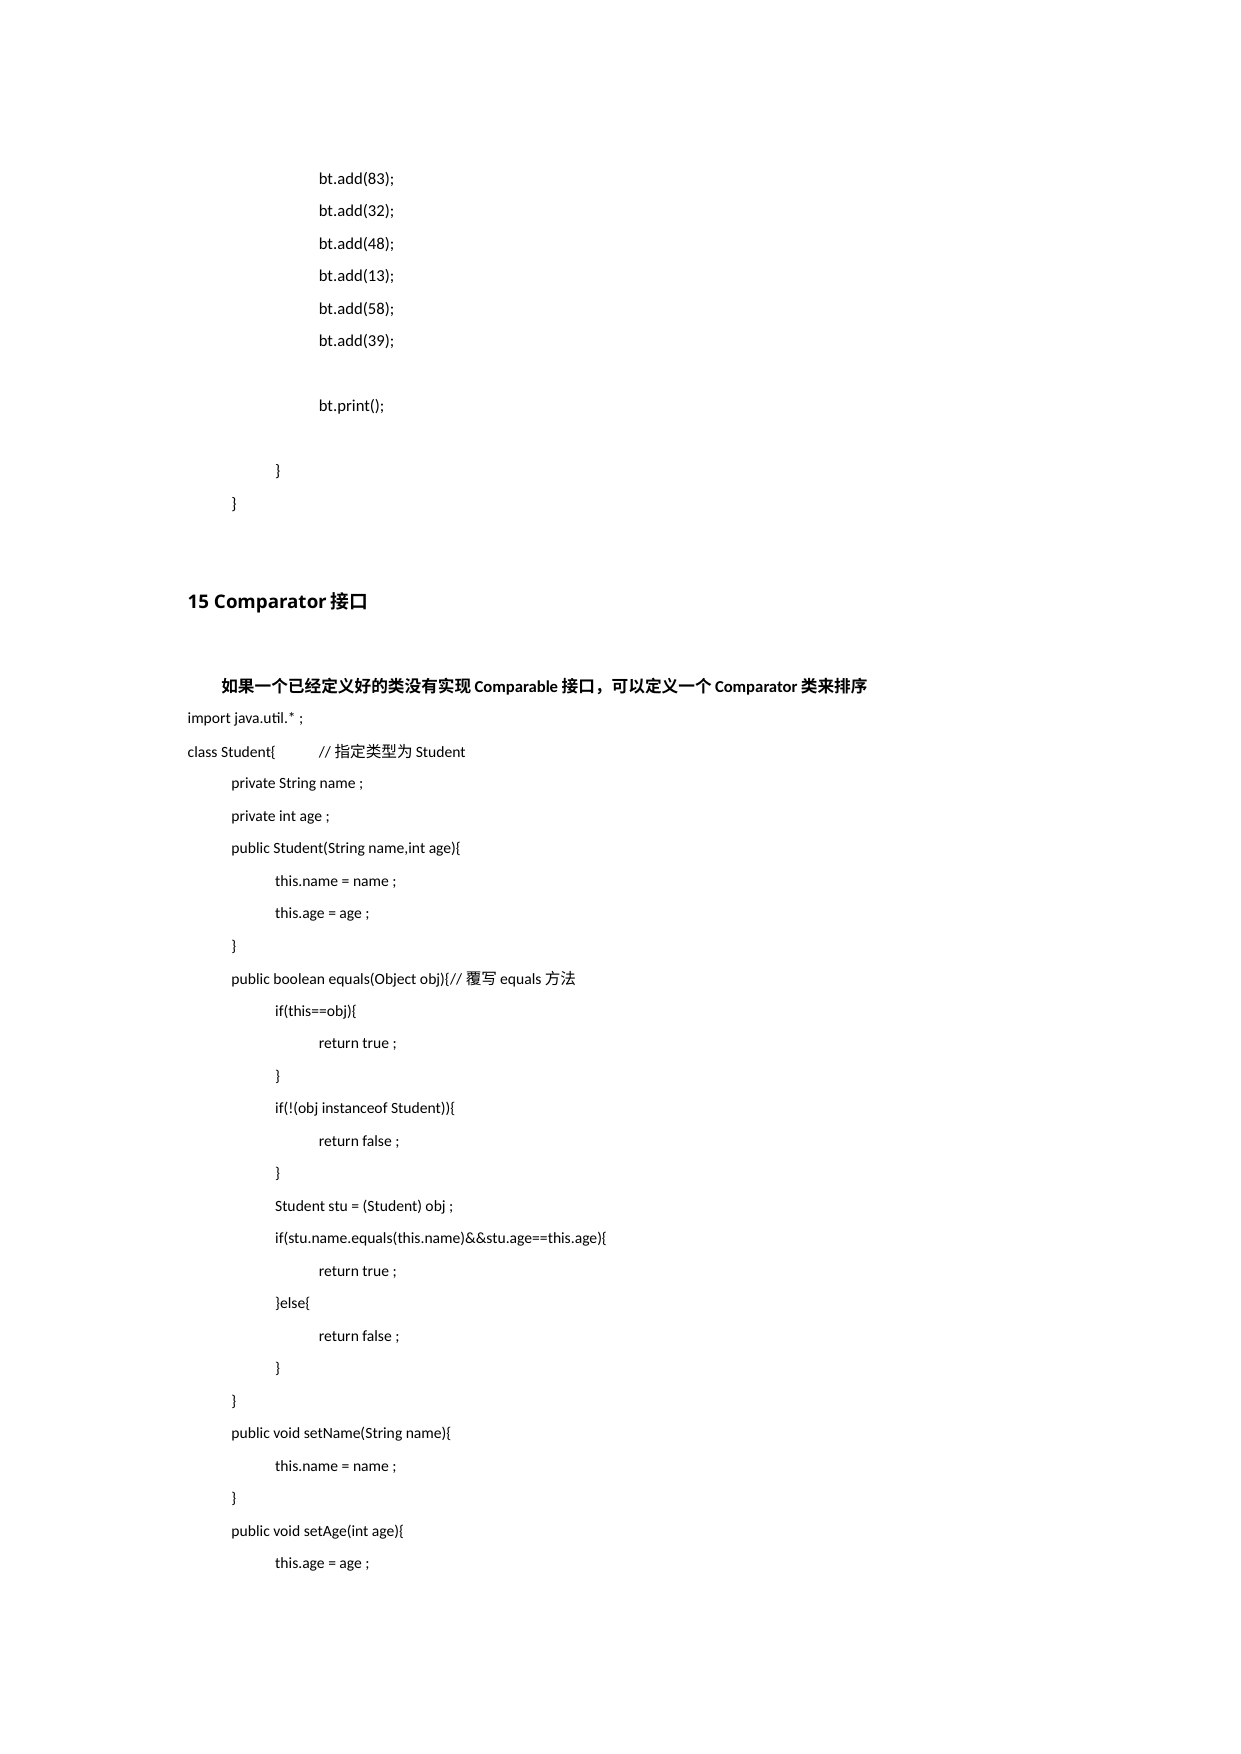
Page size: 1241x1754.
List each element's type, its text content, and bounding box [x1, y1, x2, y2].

text if(this==obj){ [187, 994, 1053, 1027]
text bt.add(32); [187, 194, 1053, 227]
text bt.print(); [187, 389, 1053, 422]
text bt.add(83); [187, 162, 1053, 194]
text private String name ; [187, 767, 1053, 799]
text 如果一个已经定义好的类没有实现Comparable接口，可以定义一个Comparator类来排序 [187, 669, 1053, 702]
text import java.util.* ; [187, 702, 1053, 734]
text bt.add(13); [187, 259, 1053, 292]
text } [187, 1482, 1053, 1514]
text public Student(String name,int age){ [187, 832, 1053, 864]
text if(!(obj instanceof Student)){ [187, 1092, 1053, 1124]
text } [187, 1059, 1053, 1092]
text }else{ [187, 1287, 1053, 1319]
text return true ; [187, 1027, 1053, 1059]
text return false ; [187, 1319, 1053, 1352]
text bt.add(39); [187, 324, 1053, 357]
text if(stu.name.equals(this.name)&&stu.age==this.age){ [187, 1222, 1053, 1254]
text bt.add(48); [187, 227, 1053, 259]
text public void setAge(int age){ [187, 1514, 1053, 1547]
text } [187, 1384, 1053, 1417]
subtitle 15 Comparator接口 [187, 584, 1053, 617]
text this.name = name ; [187, 864, 1053, 897]
text } [187, 929, 1053, 962]
text } [187, 1157, 1053, 1189]
text this.age = age ; [187, 897, 1053, 929]
text class Student{ // 指定类型为Student [187, 734, 1053, 767]
text return false ; [187, 1124, 1053, 1157]
text } [187, 454, 1053, 487]
text return true ; [187, 1254, 1053, 1287]
text public boolean equals(Object obj){ // 覆写equals方法 [187, 962, 1053, 994]
text public void setName(String name){ [187, 1417, 1053, 1449]
text } [187, 487, 1053, 519]
text this.age = age ; [187, 1547, 1053, 1579]
text private int age ; [187, 799, 1053, 832]
text bt.add(58); [187, 292, 1053, 324]
text this.name = name ; [187, 1449, 1053, 1482]
text } [187, 1352, 1053, 1384]
text Student stu = (Student) obj ; [187, 1189, 1053, 1222]
